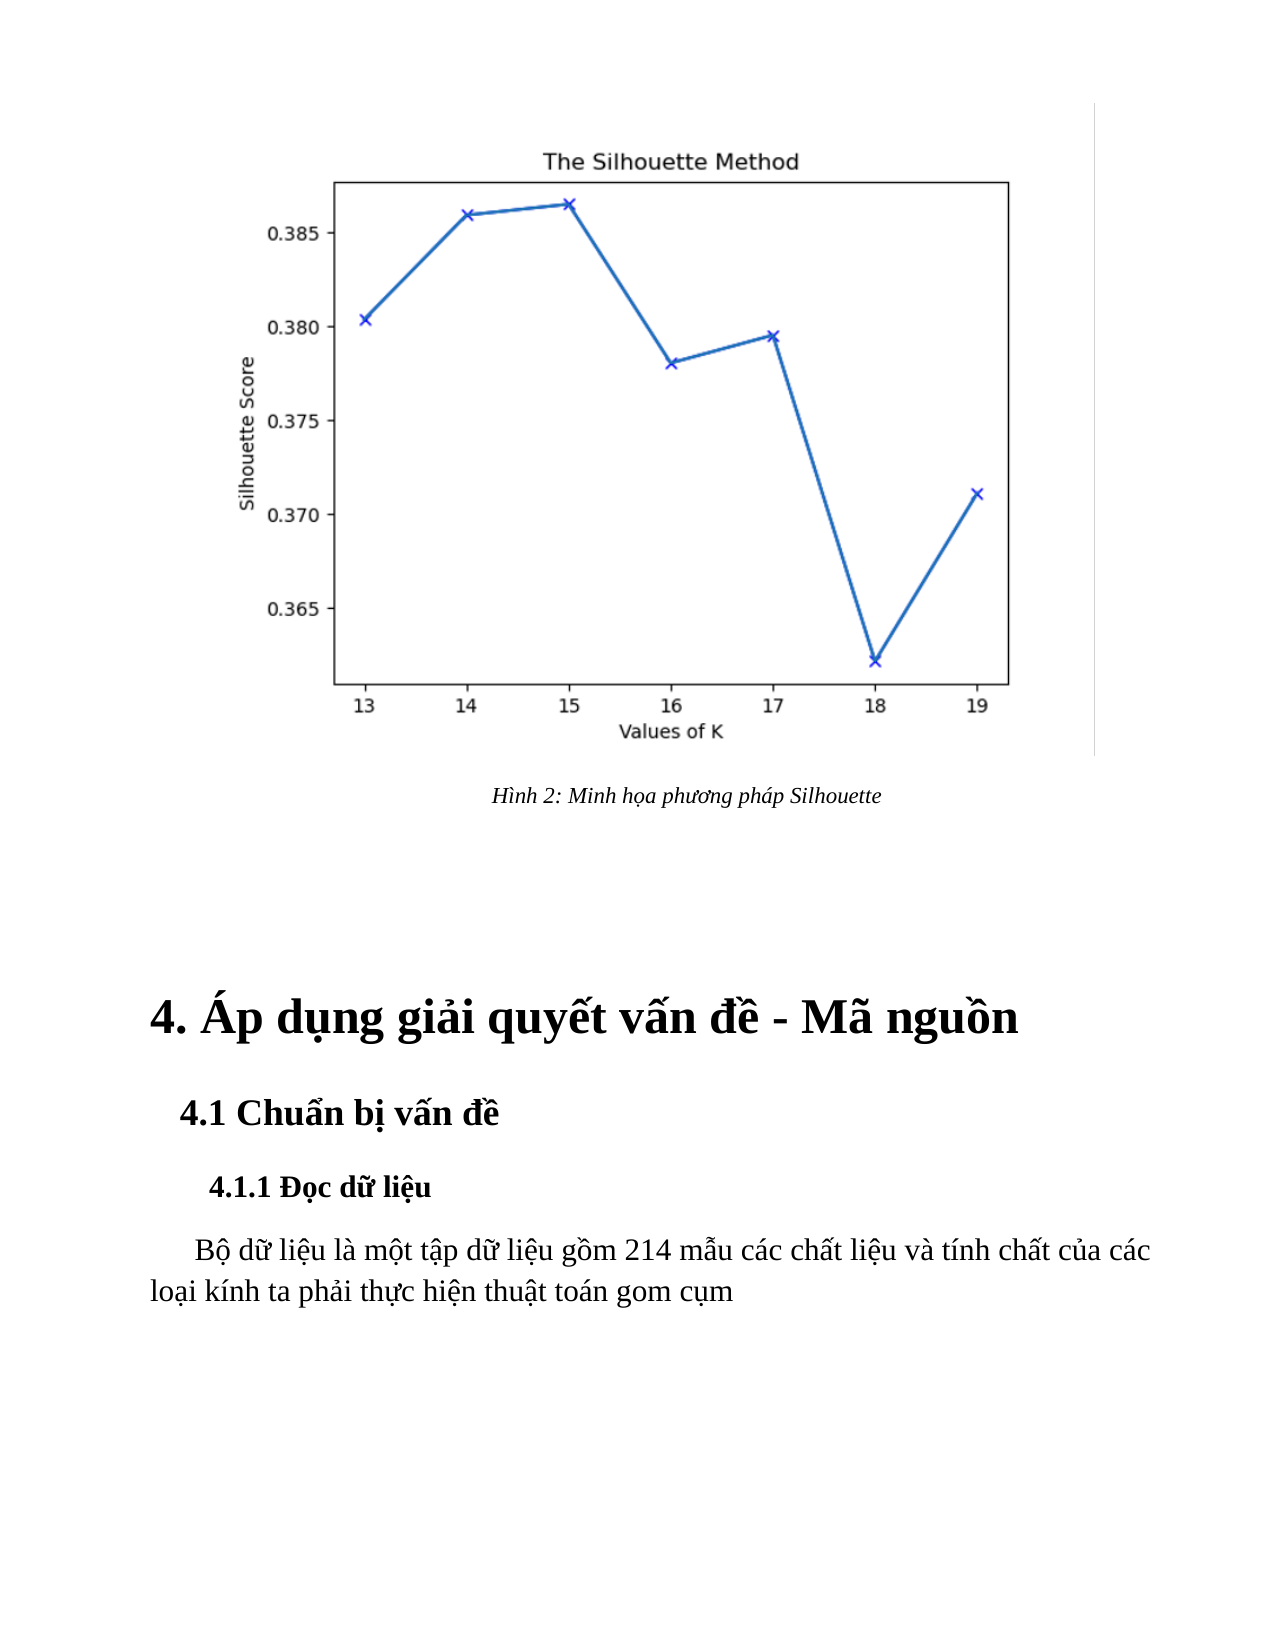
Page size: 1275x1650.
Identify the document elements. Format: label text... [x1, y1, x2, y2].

subtitle 4.1 Chuẩn bị vấn đề [179, 1090, 1181, 1133]
picture [225, 103, 1096, 756]
subtitle 4.1.1 Đọc dữ liệu [150, 1169, 1181, 1205]
text Bộ dữ liệu là một tập dữ liệu gồm 214 mẫu các chất liệu và tính chất của các loại kính ta phải thực hiện thuật toán gom cụm [150, 1231, 1181, 1308]
subtitle 4. Áp dụng giải quyết vấn đề - Mã nguồn [150, 986, 1181, 1044]
text Hình 2: Minh họa phương pháp Silhouette [150, 782, 1181, 808]
